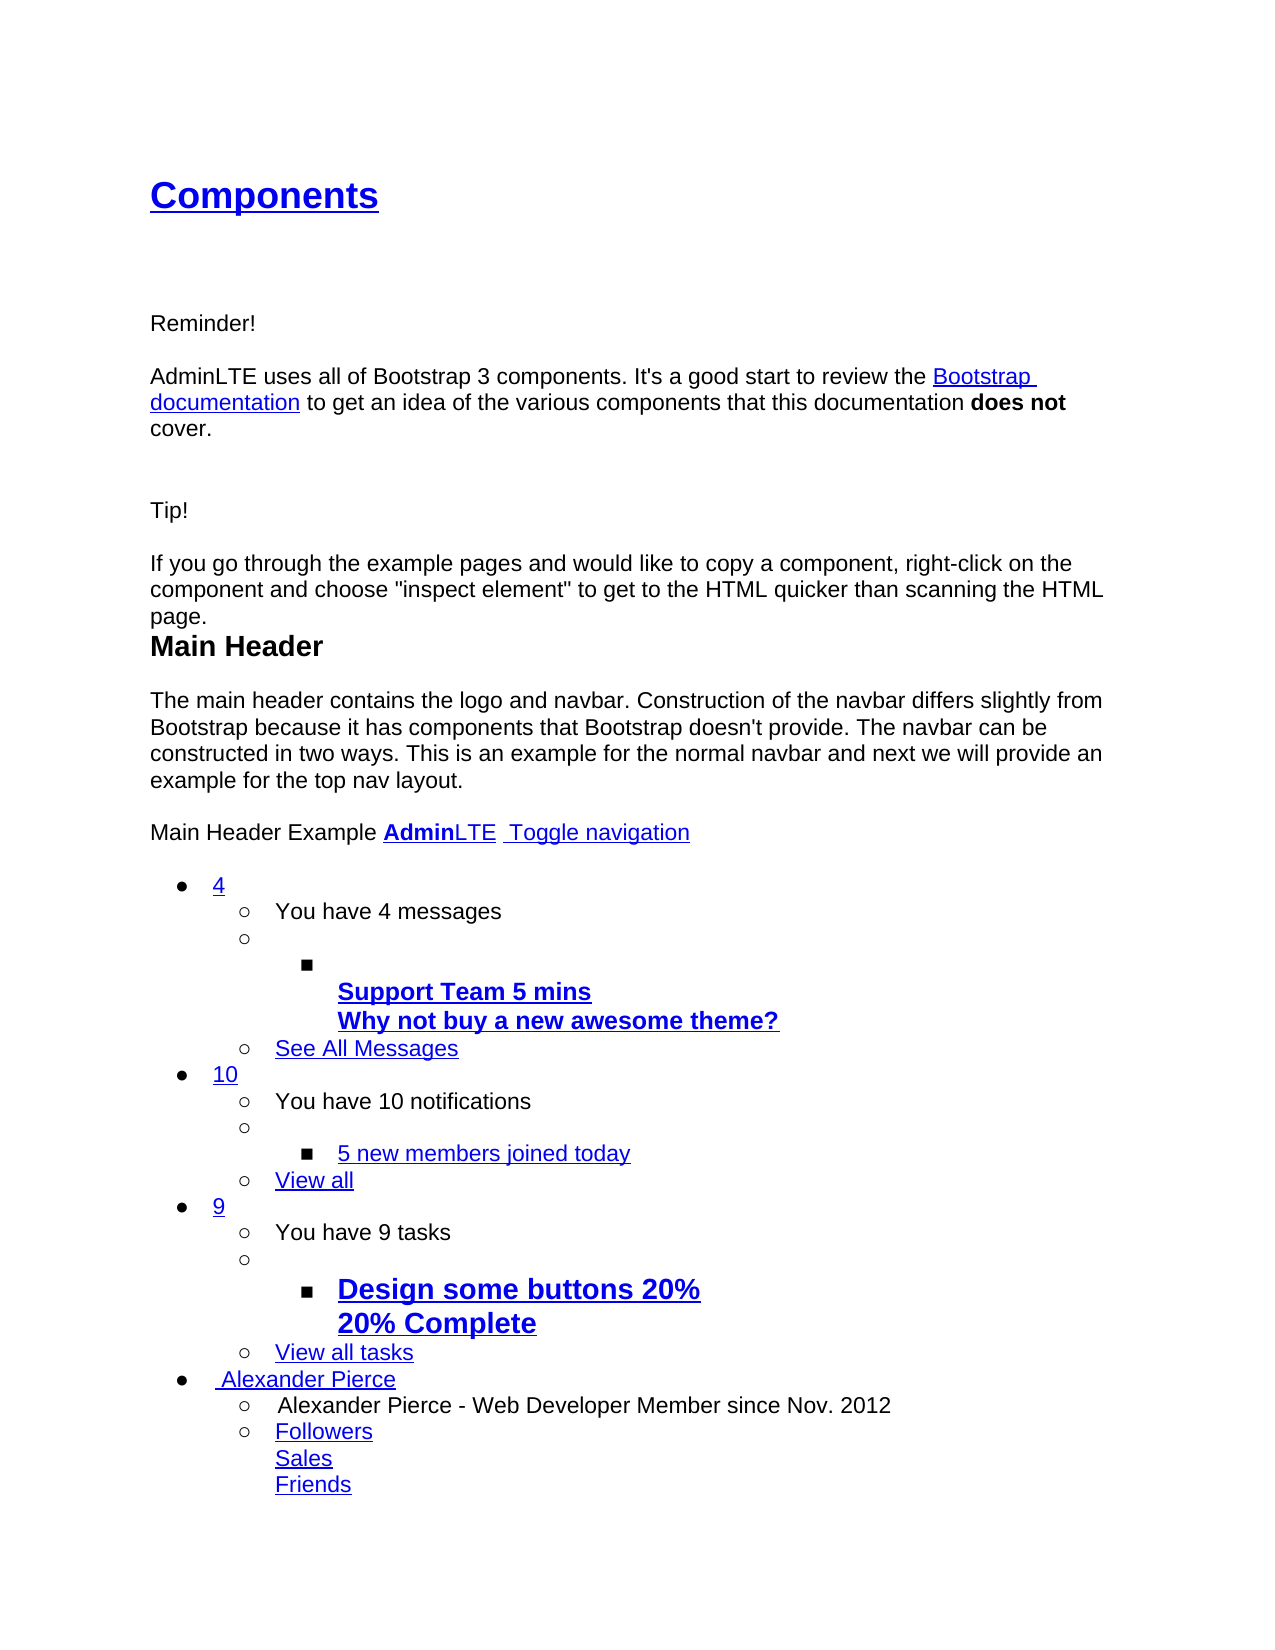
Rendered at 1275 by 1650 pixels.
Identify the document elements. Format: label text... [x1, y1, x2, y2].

list Followers Sales Friends [237, 1418, 1125, 1497]
subtitle Main Header [150, 629, 1125, 662]
list You have 4 messages [237, 898, 1125, 925]
text Tip! [150, 497, 1125, 523]
text AdminLTE uses all of Bootstrap 3 components. It's a good start to review the Bootstrap documentation to get an idea of the various components that this documentation does not cover. [150, 363, 1125, 442]
subtitle Support Team 5 mins Why not buy a new awesome theme? [300, 951, 1125, 1035]
text Main Header Example AdminLTE Toggle navigation [150, 819, 1125, 846]
list Alexander Pierce [175, 1366, 1125, 1392]
list 10 [175, 1061, 1125, 1088]
list See All Messages [237, 1035, 1125, 1061]
subtitle Components [150, 173, 1125, 217]
list 9 [175, 1193, 1125, 1219]
list View all [237, 1167, 1125, 1193]
list View all tasks [237, 1339, 1125, 1366]
text If you go through the example pages and would like to copy a component, right-click on the component and choose "inspect element" to get to the HTML quicker than scanning the HTML page. [150, 550, 1125, 629]
subtitle Design some buttons 20% 20% Complete [300, 1272, 1125, 1339]
list You have 10 notifications [237, 1088, 1125, 1114]
list 5 new members joined today [300, 1140, 1125, 1167]
text Reminder! [150, 310, 1125, 336]
list You have 9 tasks [237, 1219, 1125, 1246]
list 4 [175, 872, 1125, 898]
text The main header contains the logo and navbar. Construction of the navbar differs slightly from Bootstrap because it has components that Bootstrap doesn't provide. The navbar can be constructed in two ways. This is an example for the normal navbar and next we will provide an example for the top nav layout. [150, 687, 1125, 793]
list Alexander Pierce - Web Developer Member since Nov. 2012 [237, 1392, 1125, 1418]
